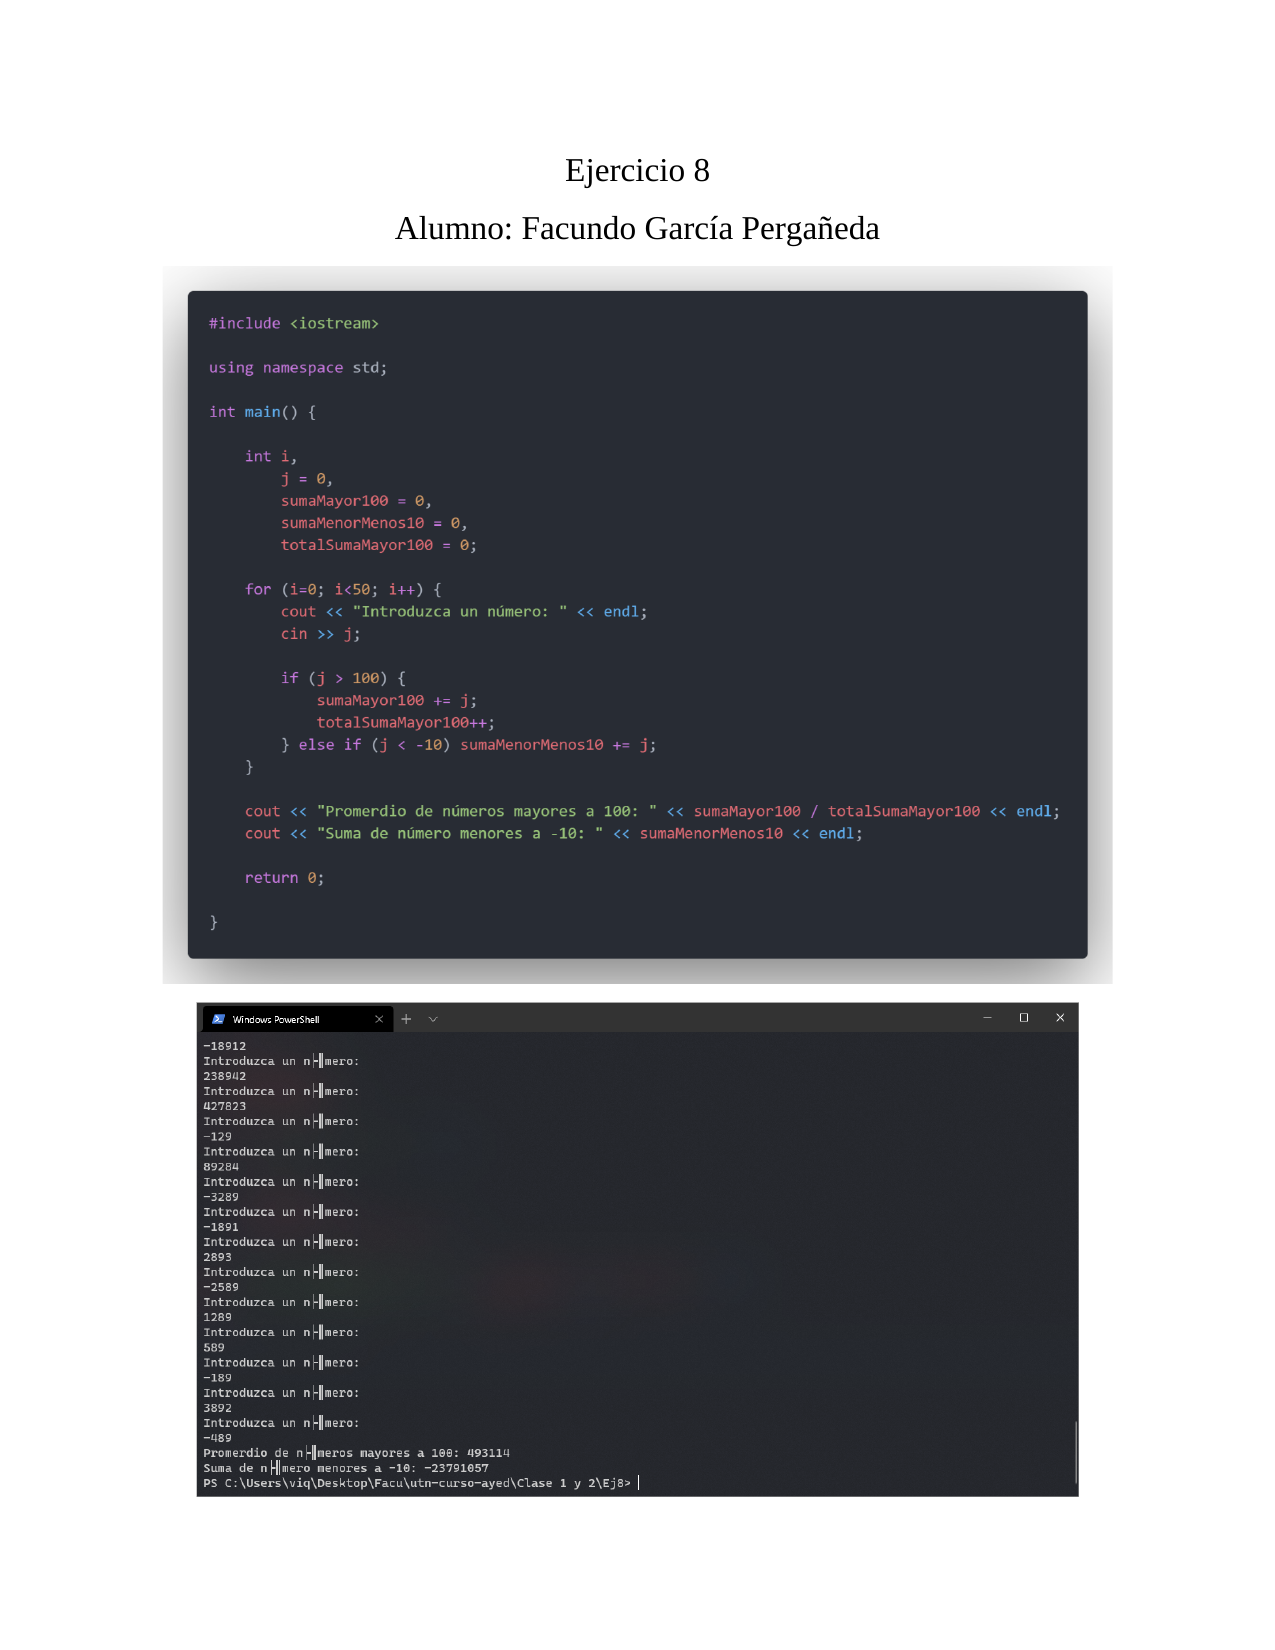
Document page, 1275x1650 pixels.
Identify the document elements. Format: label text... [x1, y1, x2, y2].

text Ejercicio 8 [150, 150, 1125, 188]
picture [162, 266, 1113, 984]
text Alumno: Facundo García Pergañeda [150, 208, 1125, 246]
picture [196, 1002, 1079, 1497]
